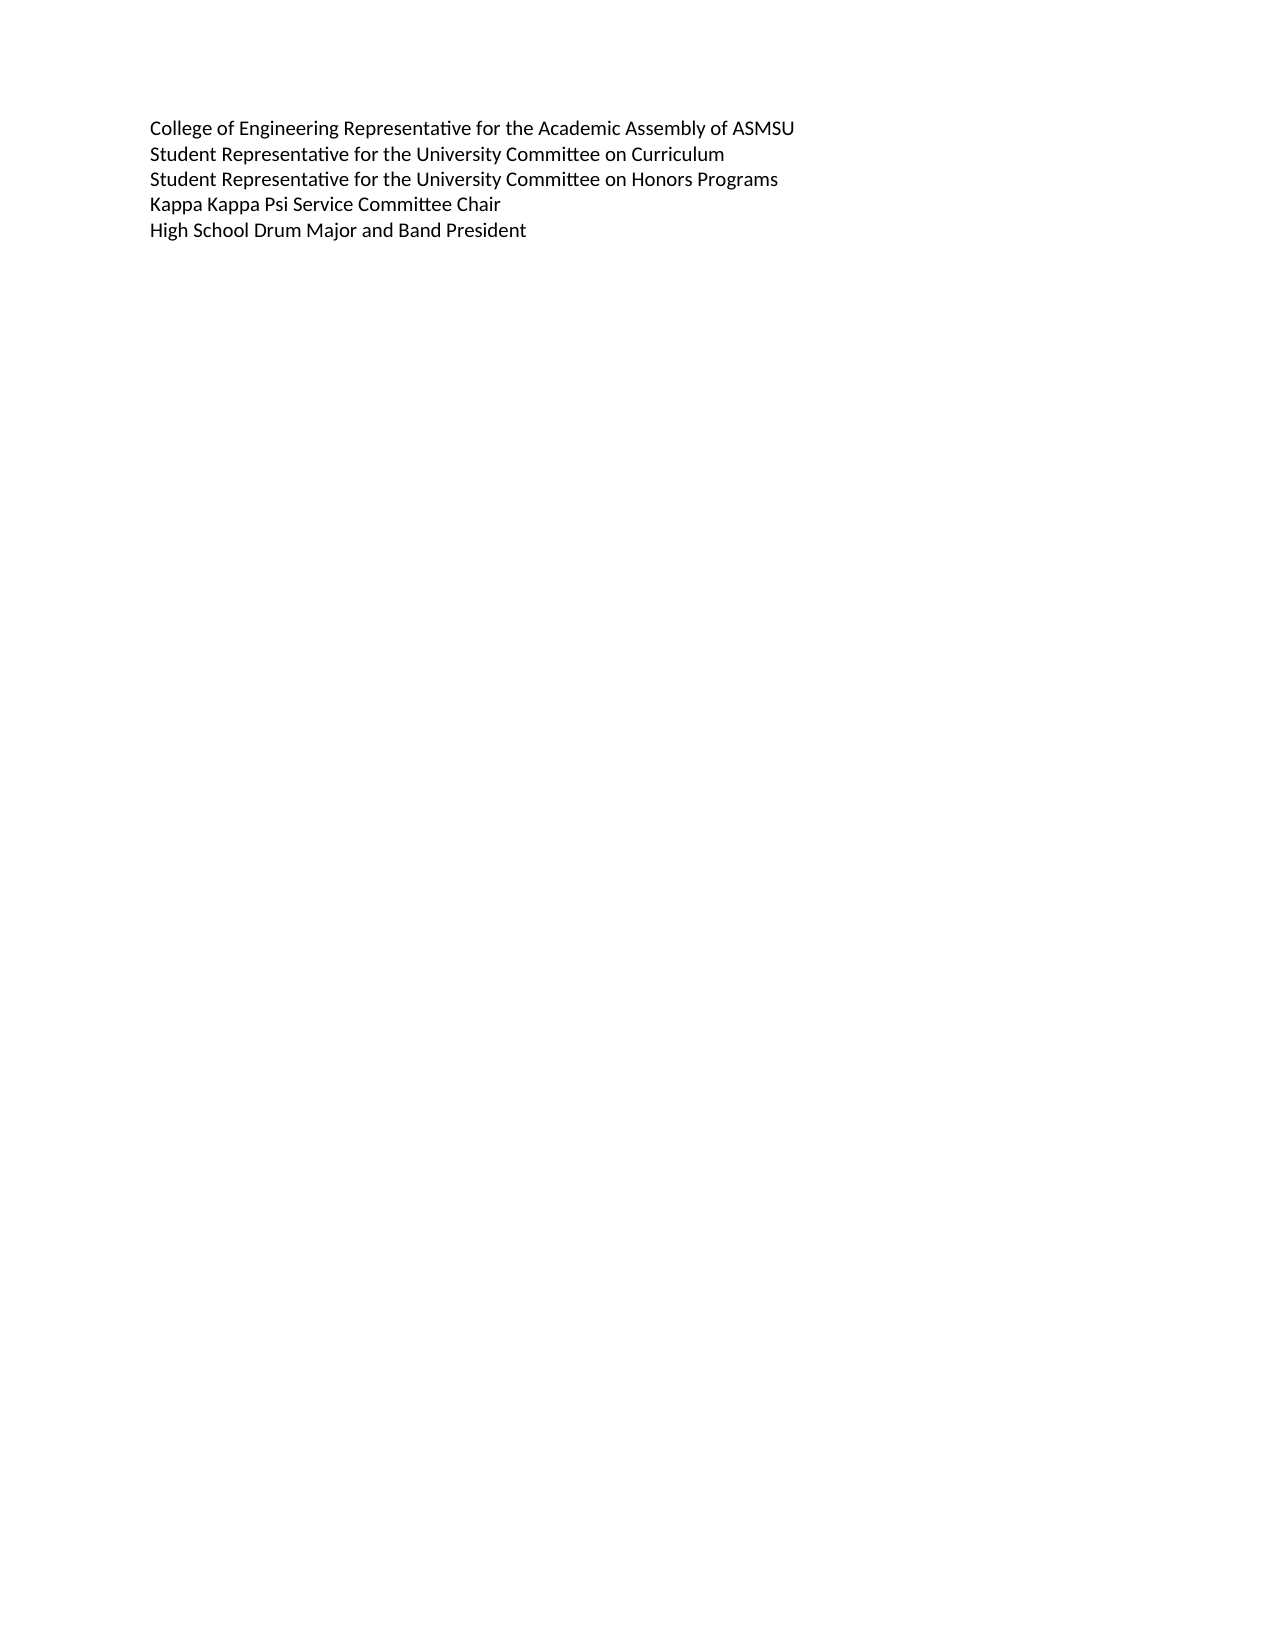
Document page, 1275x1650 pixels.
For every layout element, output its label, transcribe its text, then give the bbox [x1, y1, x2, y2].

text High School Drum Major and Band President [150, 217, 1125, 242]
text Kappa Kappa Psi Service Committee Chair [150, 192, 1125, 217]
text College of Engineering Representative for the Academic Assembly of ASMSU [150, 115, 1125, 141]
text Student Representative for the University Committee on Honors Programs [150, 166, 1125, 192]
text Student Representative for the University Committee on Curriculum [150, 141, 1125, 166]
